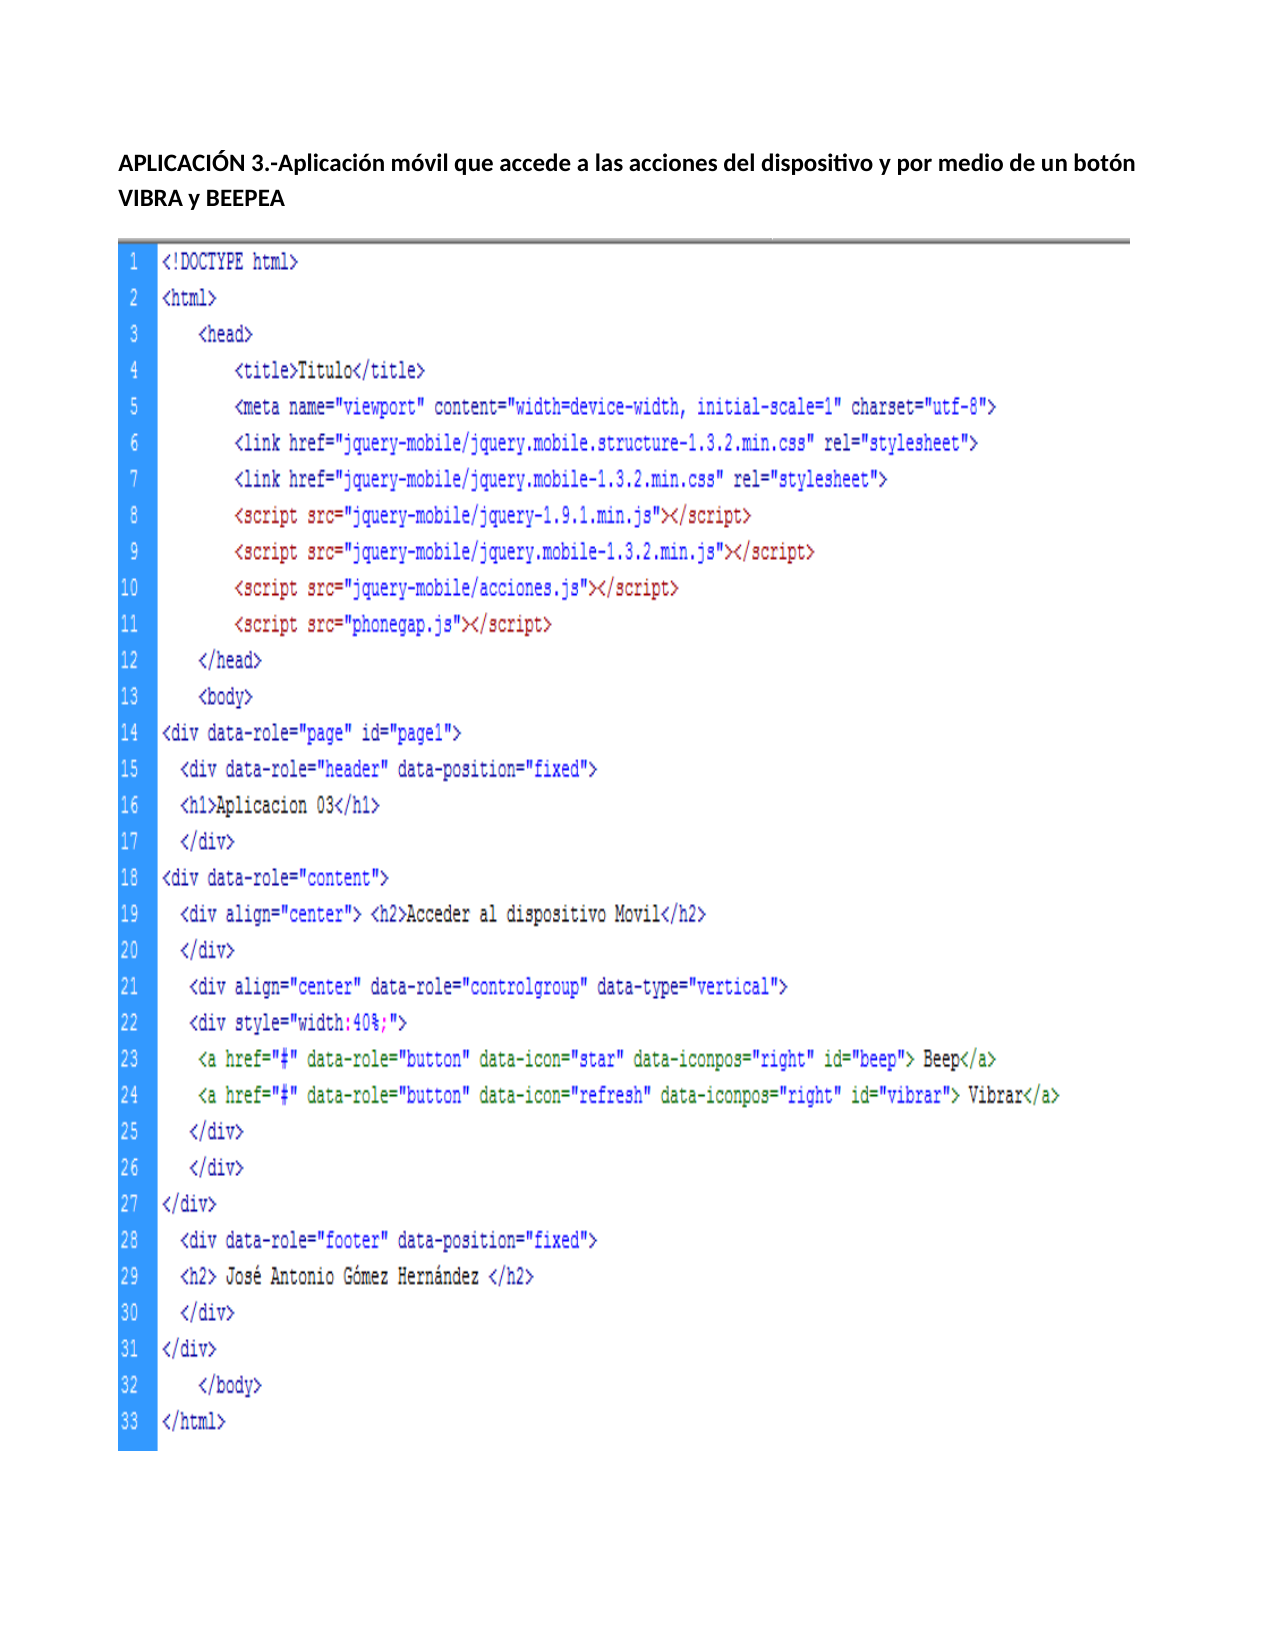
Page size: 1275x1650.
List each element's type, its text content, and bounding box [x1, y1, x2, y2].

text APLICACIÓN 3.-Aplicación móvil que accede a las acciones del dispositivo y por medio de un botón VIBRA y BEEPEA [118, 148, 1196, 213]
